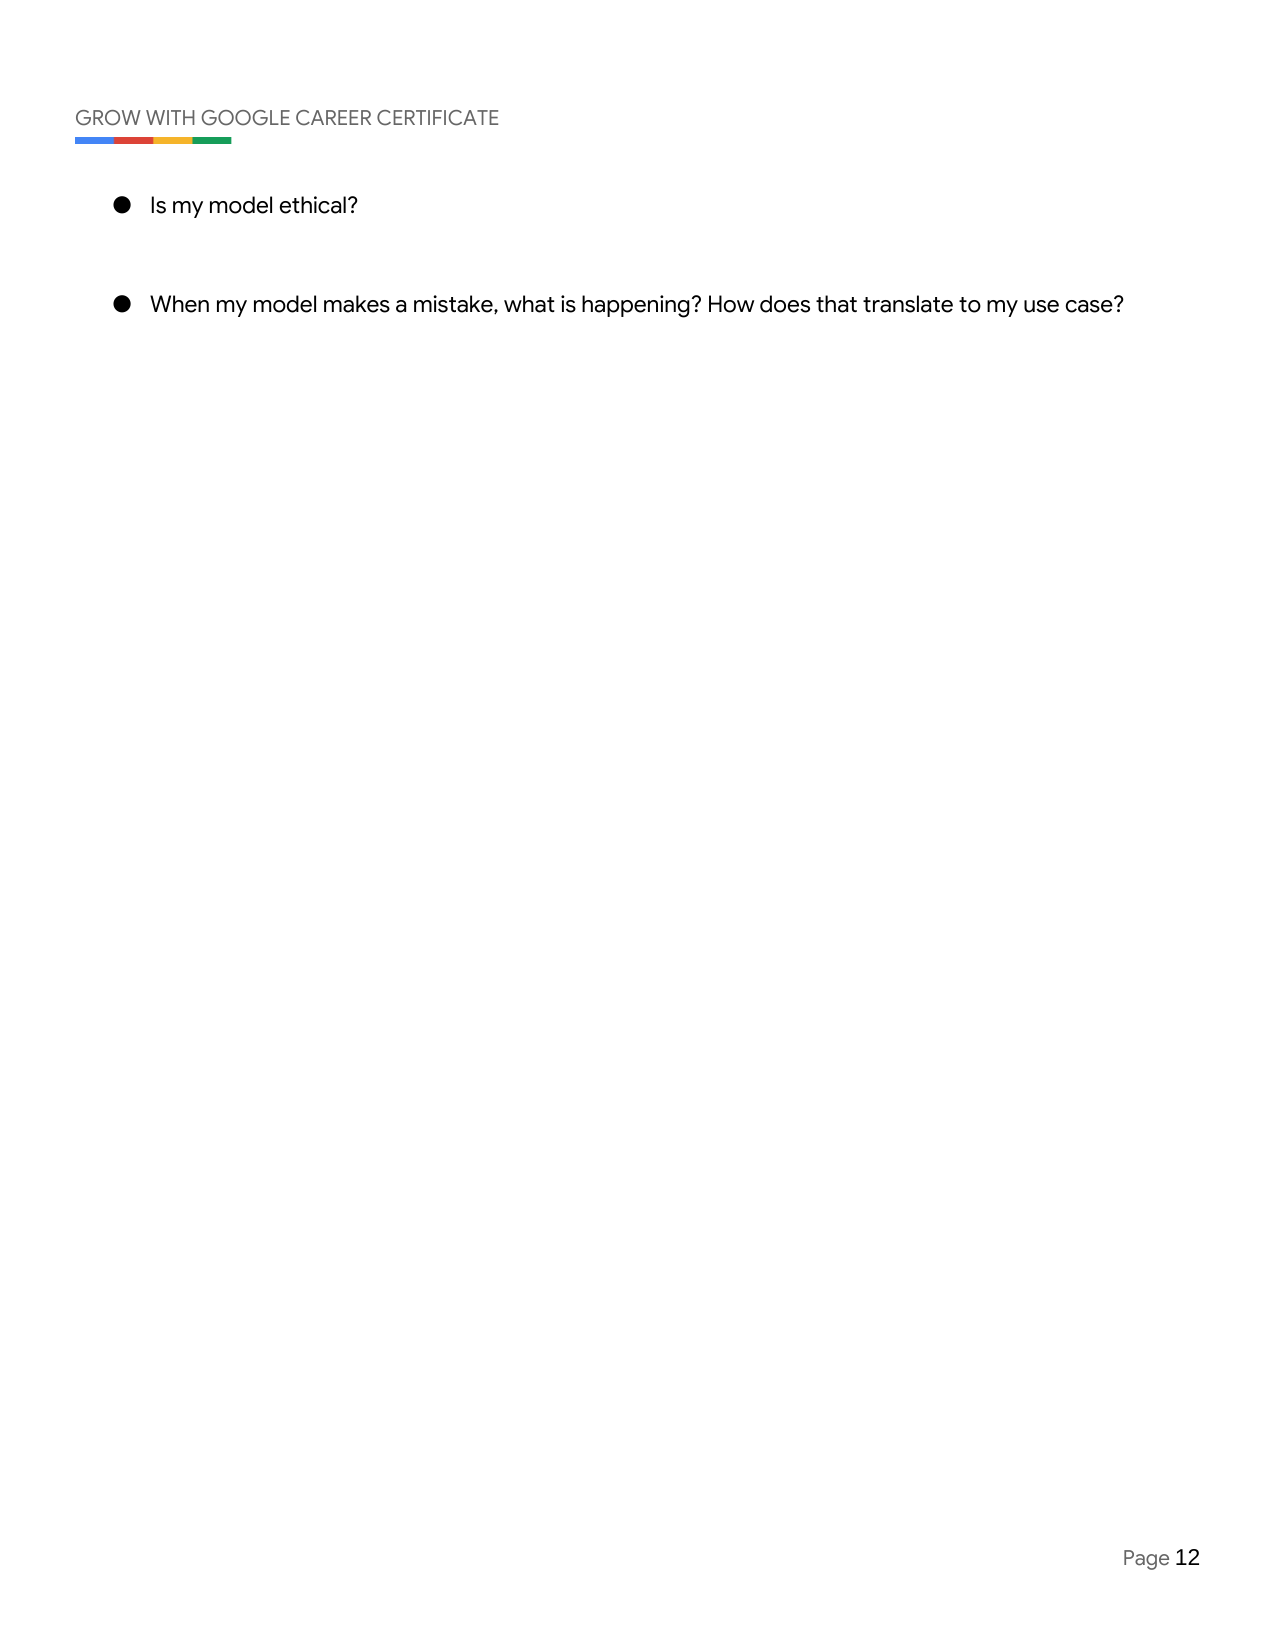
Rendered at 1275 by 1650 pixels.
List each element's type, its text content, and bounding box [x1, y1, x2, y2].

list When my model makes a mistake, what is happening? How does that translate to my use case? [112, 291, 1200, 319]
list Is my model ethical? [112, 191, 1200, 220]
picture [75, 137, 232, 144]
